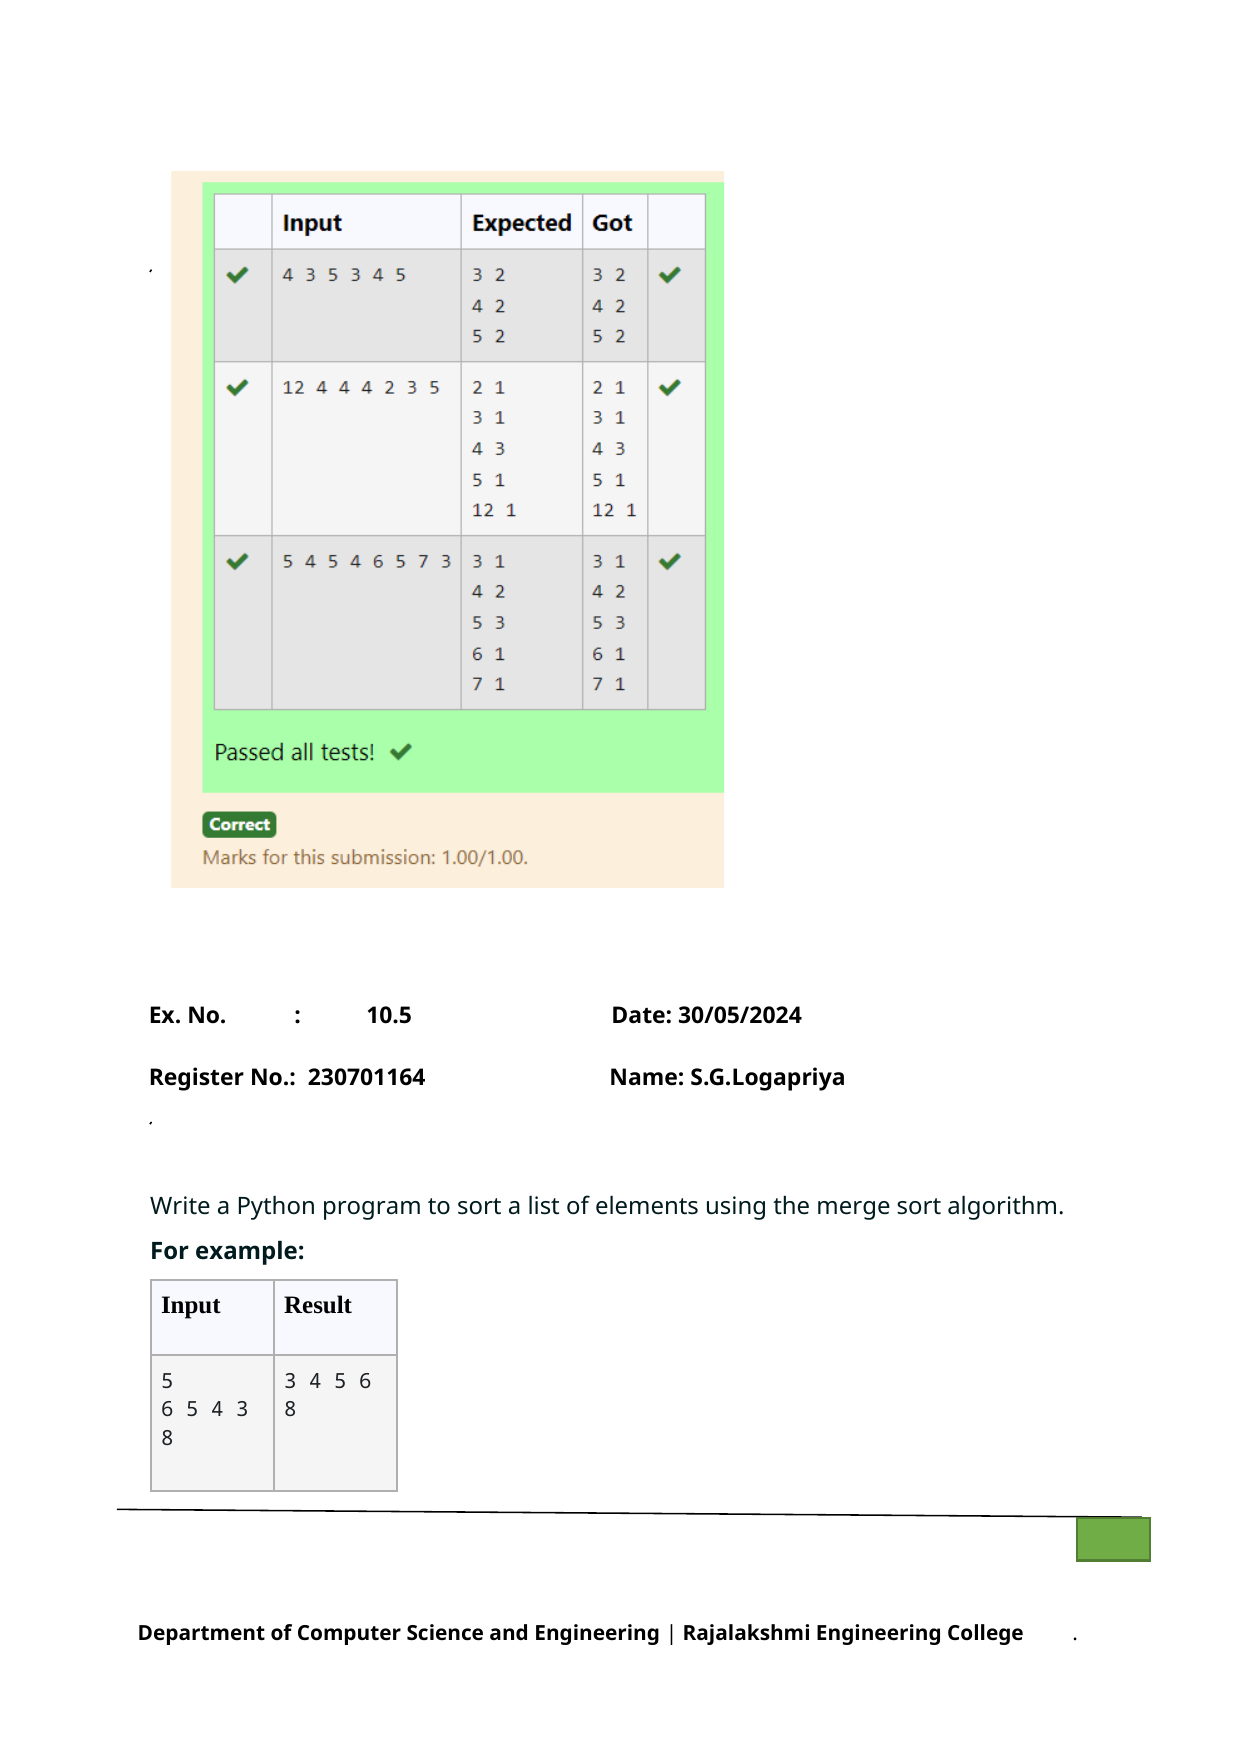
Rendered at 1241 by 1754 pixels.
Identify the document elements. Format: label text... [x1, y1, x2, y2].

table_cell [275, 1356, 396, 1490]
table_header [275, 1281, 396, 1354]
text Ex. No. : 10.5 Date: 30/05/2024 [148, 999, 1090, 1030]
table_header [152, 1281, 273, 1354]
text Register No.: 230701164 Name: S.G.Logapriya [148, 1061, 1090, 1092]
text For example: [150, 1234, 1090, 1267]
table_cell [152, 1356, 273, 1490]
text Write a Python program to sort a list of elements using the merge sort algorithm. [150, 1189, 1090, 1221]
